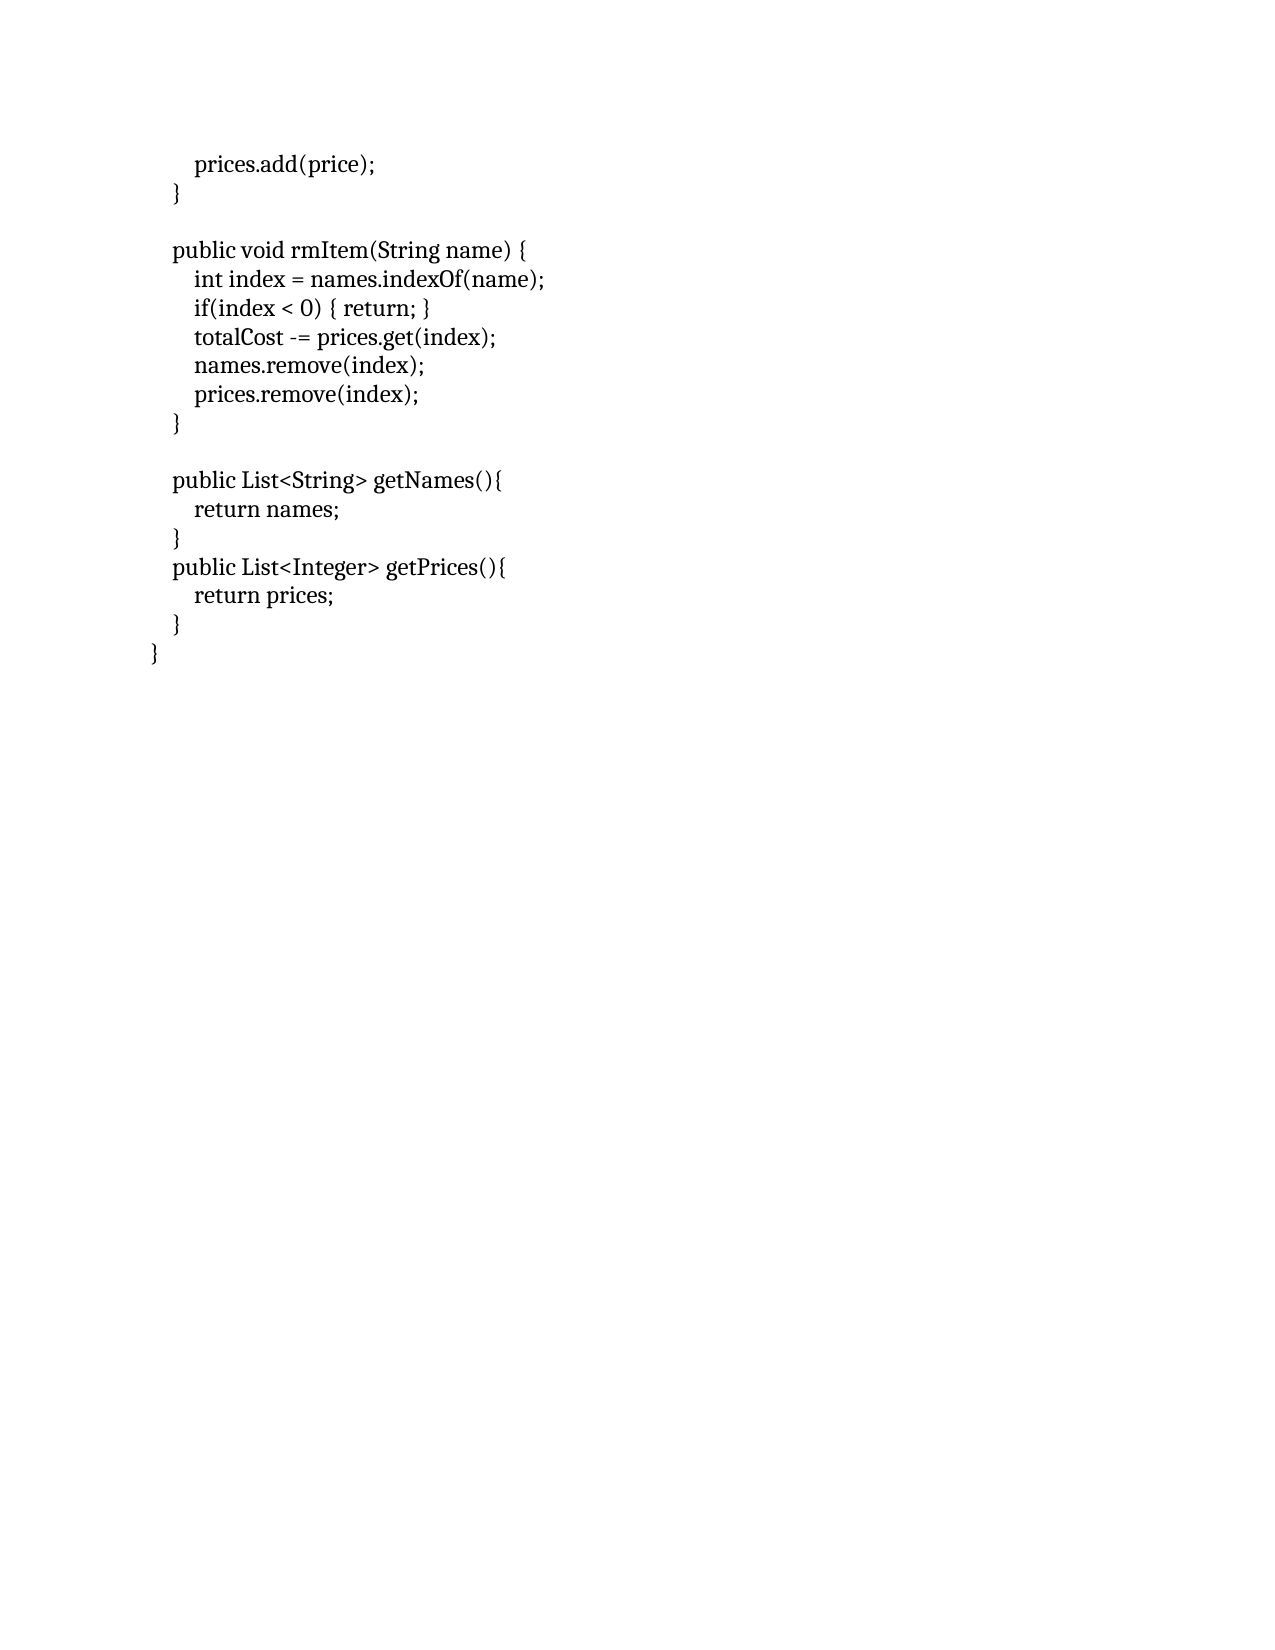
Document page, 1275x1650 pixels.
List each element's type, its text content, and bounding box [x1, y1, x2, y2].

text } [150, 610, 1125, 639]
text names.remove(index); [150, 351, 1125, 380]
text return prices; [150, 581, 1125, 610]
text prices.add(price); [150, 150, 1125, 179]
text } [150, 409, 1125, 437]
text return names; [150, 495, 1125, 524]
text if(index < 0) { return; } [150, 294, 1125, 322]
text } [150, 639, 1125, 667]
text totalCost -= prices.get(index); [150, 322, 1125, 351]
text public List<Integer> getPrices(){ [150, 552, 1125, 581]
text int index = names.indexOf(name); [150, 265, 1125, 294]
text } [150, 524, 1125, 552]
text } [150, 179, 1125, 207]
text public void rmItem(String name) { [150, 236, 1125, 265]
text public List<String> getNames(){ [150, 466, 1125, 495]
text prices.remove(index); [150, 380, 1125, 409]
